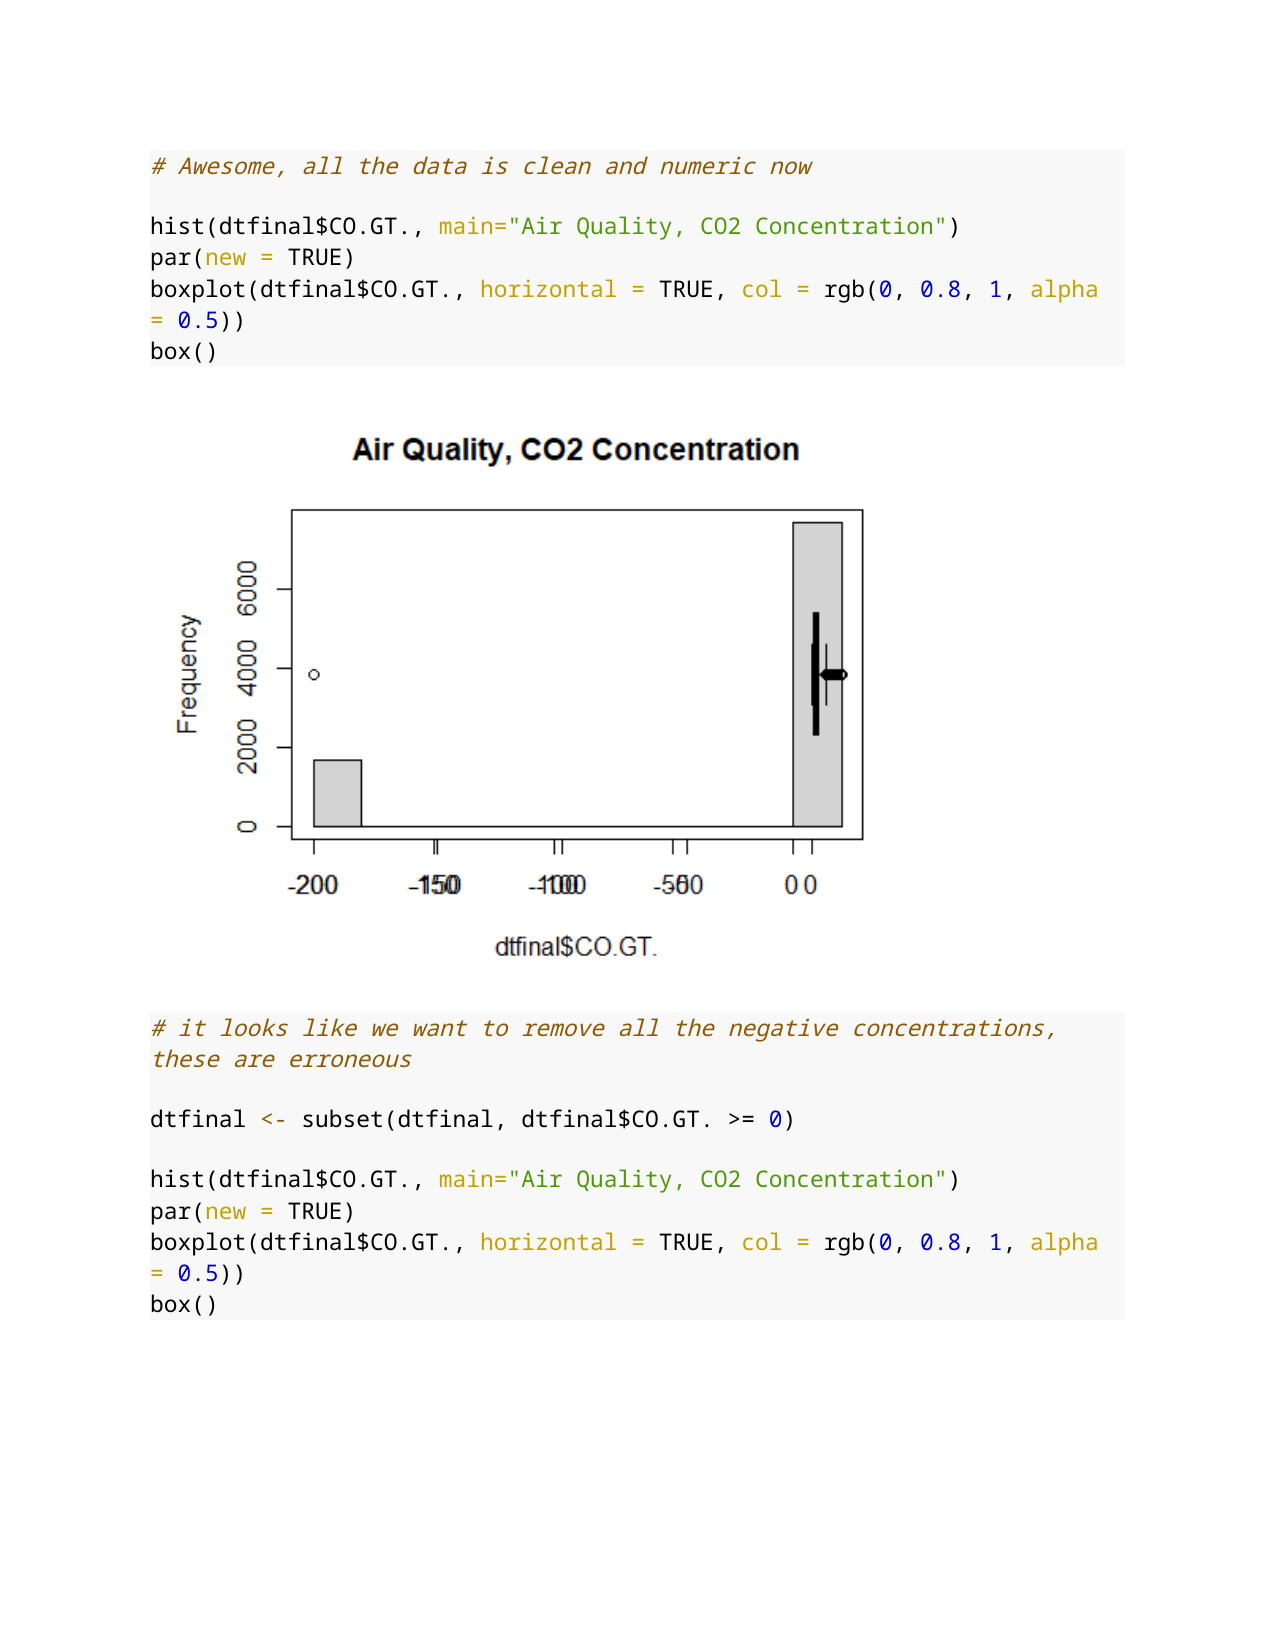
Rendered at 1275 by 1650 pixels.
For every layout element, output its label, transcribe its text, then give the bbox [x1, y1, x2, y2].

text # Awesome, all the data is clean and numeric now hist(dtfinal$CO.GT., main="Air Quality, CO2 Concentration") par(new = TRUE) boxplot(dtfinal$CO.GT., horizontal = TRUE, col = rgb(0, 0.8, 1, alpha = 0.5)) box() [150, 150, 1125, 366]
text # it looks like we want to remove all the negative concentrations, these are erroneous dtfinal <- subset(dtfinal, dtfinal$CO.GT. >= 0) hist(dtfinal$CO.GT., main="Air Quality, CO2 Concentration") par(new = TRUE) boxplot(dtfinal$CO.GT., horizontal = TRUE, col = rgb(0, 0.8, 1, alpha = 0.5)) box() [150, 1012, 1125, 1320]
picture [168, 387, 927, 994]
